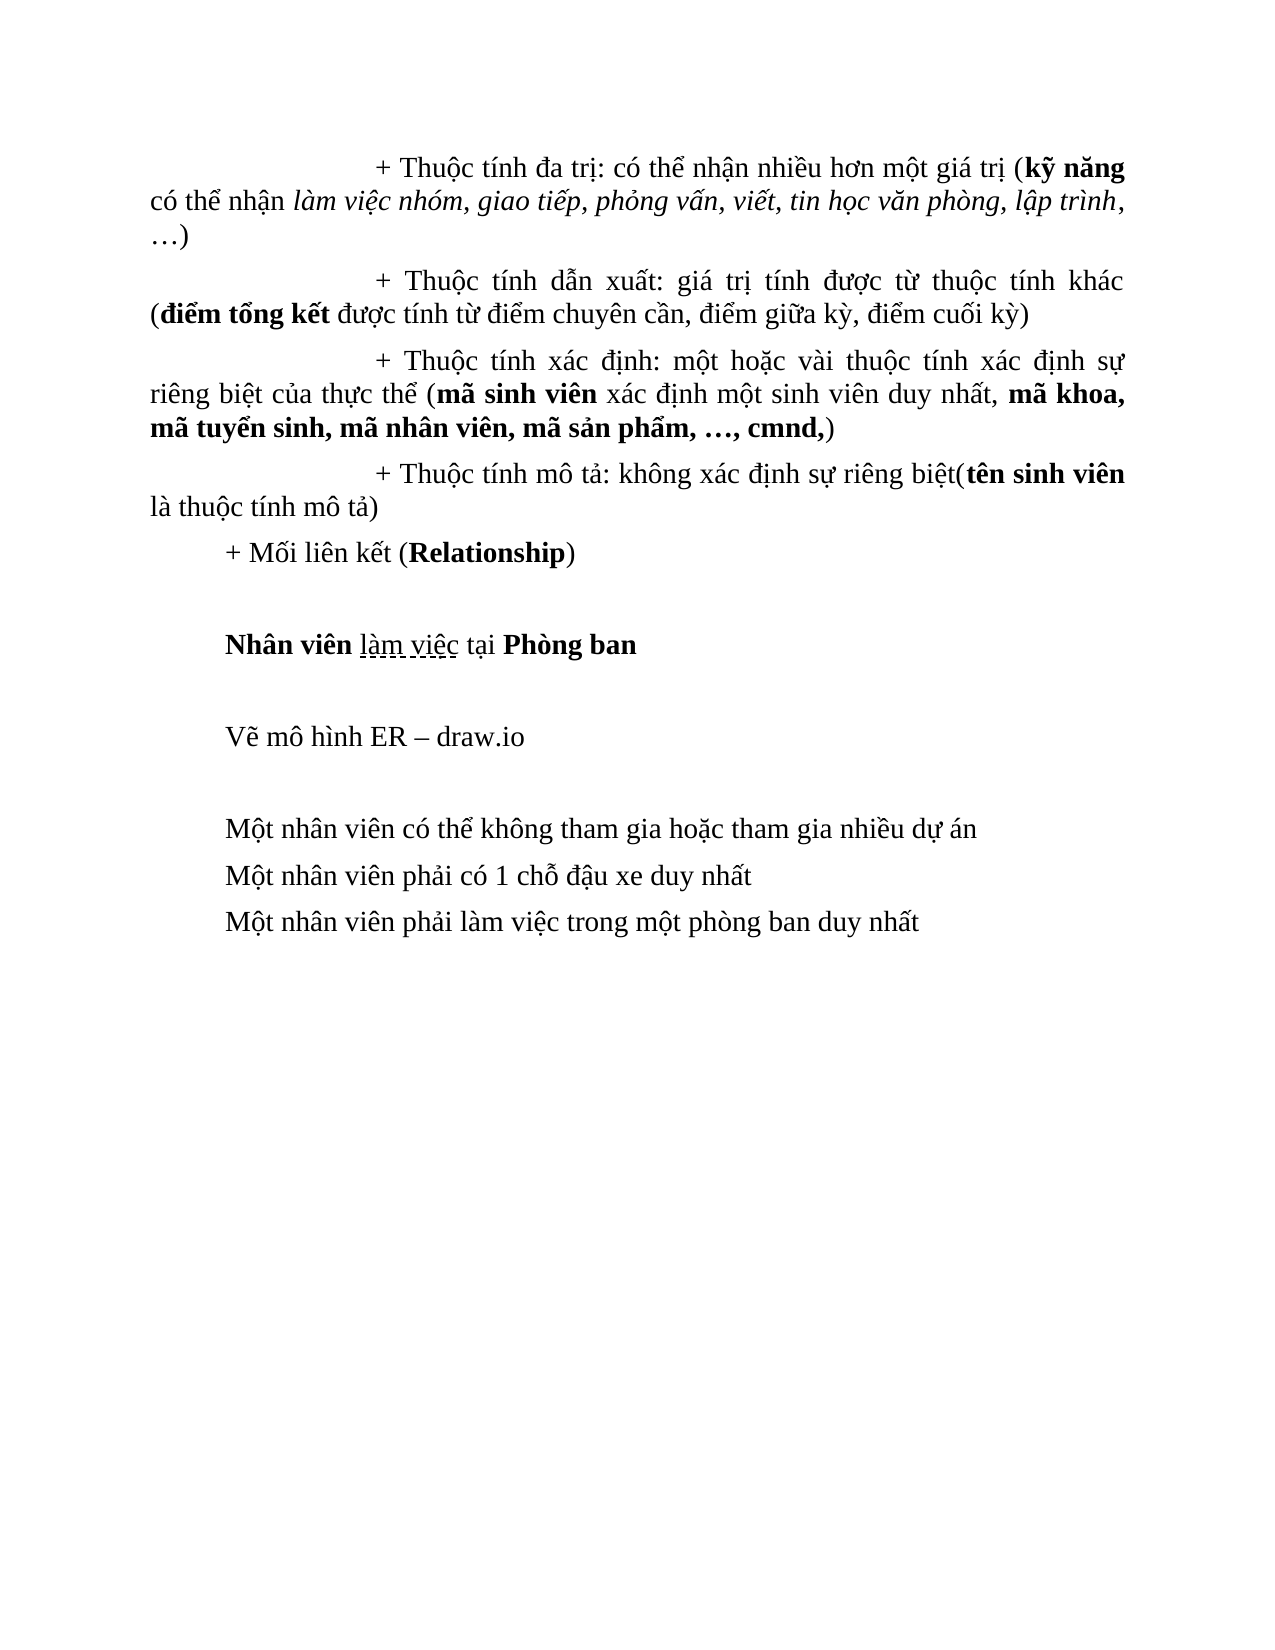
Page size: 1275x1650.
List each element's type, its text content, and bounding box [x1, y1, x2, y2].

text Một nhân viên phải có 1 chỗ đậu xe duy nhất [150, 858, 1125, 891]
text + Thuộc tính dẫn xuất: giá trị tính được từ thuộc tính khác (điểm tổng kết được tính từ điểm chuyên cần, điểm giữa kỳ, điểm cuối kỳ) [150, 263, 1125, 330]
text Một nhân viên có thể không tham gia hoặc tham gia nhiều dự án [150, 812, 1125, 845]
text Nhân viên làm việc tại Phòng ban [150, 627, 1125, 661]
text + Thuộc tính mô tả: không xác định sự riêng biệt(tên sinh viên là thuộc tính mô tả) [150, 456, 1125, 523]
text + Mối liên kết (Relationship) [150, 535, 1125, 569]
text + Thuộc tính xác định: một hoặc vài thuộc tính xác định sự riêng biệt của thực thể (mã sinh viên xác định một sinh viên duy nhất, mã khoa, mã tuyển sinh, mã nhân viên, mã sản phẩm, …, cmnd,) [150, 343, 1125, 443]
text + Thuộc tính đa trị: có thể nhận nhiều hơn một giá trị (kỹ năng có thể nhận làm việc nhóm, giao tiếp, phỏng vấn, viết, tin học văn phòng, lập trình, …) [150, 150, 1125, 251]
text Một nhân viên phải làm việc trong một phòng ban duy nhất [150, 904, 1125, 937]
text Vẽ mô hình ER – draw.io [150, 719, 1125, 753]
